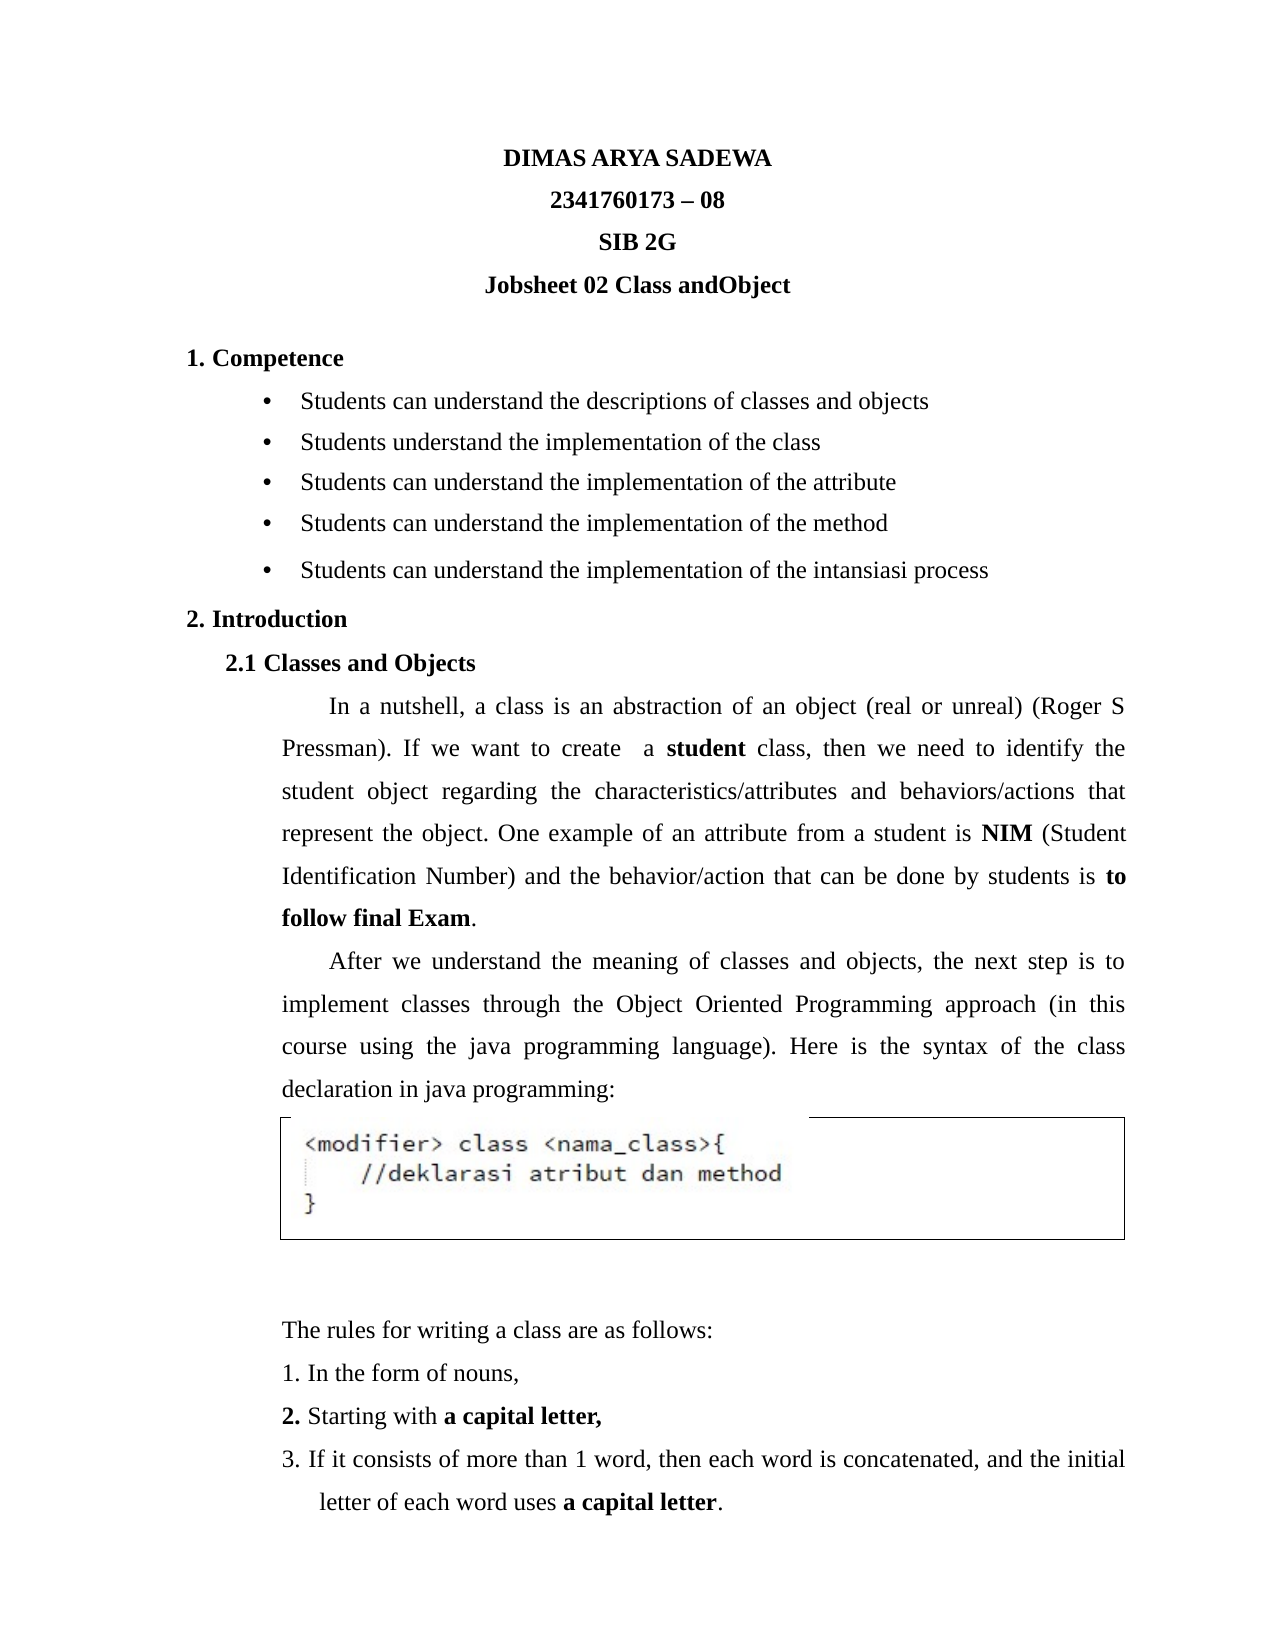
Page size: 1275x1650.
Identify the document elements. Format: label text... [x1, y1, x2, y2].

subtitle 1. Competence [186, 343, 1135, 372]
list Students can understand the implementation of the method [263, 508, 1126, 537]
text 3. If it consists of more than 1 word, then each word is concatenated, and the initial letter of each word uses a capital letter. [282, 1444, 1126, 1516]
text After we understand the meaning of classes and objects, the next step is to implement classes through the Object Oriented Programming approach (in this course using the java programming language). Here is the syntax of the class declaration in java programming: [282, 946, 1126, 1103]
text The rules for writing a class are as follows: [282, 1316, 1126, 1344]
list Students can understand the descriptions of classes and objects [263, 386, 1126, 415]
text DIMAS ARYA SADEWA [253, 143, 1022, 172]
picture [291, 1117, 809, 1222]
text 1. In the form of nouns, [282, 1358, 1126, 1387]
subtitle 2.1 Classes and Objects [225, 648, 1135, 676]
text Jobsheet 02 Class andObject [253, 270, 1022, 298]
subtitle 2. Introduction [186, 604, 1135, 633]
text 2341760173 – 08 [253, 185, 1022, 214]
text In a nutshell, a class is an abstraction of an object (real or unreal) (Roger S Pressman). If we want to create a student class, then we need to identify the student object regarding the characteristics/attributes and behaviors/actions that represent the object. One example of an attribute from a student is NIM (Student Identification Number) and the behavior/action that can be done by students is to follow final Exam. [282, 691, 1126, 932]
list Students understand the implementation of the class [263, 427, 1126, 456]
subtitle 2. Starting with a capital letter, [282, 1401, 1135, 1430]
list Students can understand the implementation of the intansiasi process [263, 551, 1126, 584]
text SIB 2G [253, 227, 1022, 256]
list Students can understand the implementation of the attribute [263, 467, 1126, 496]
